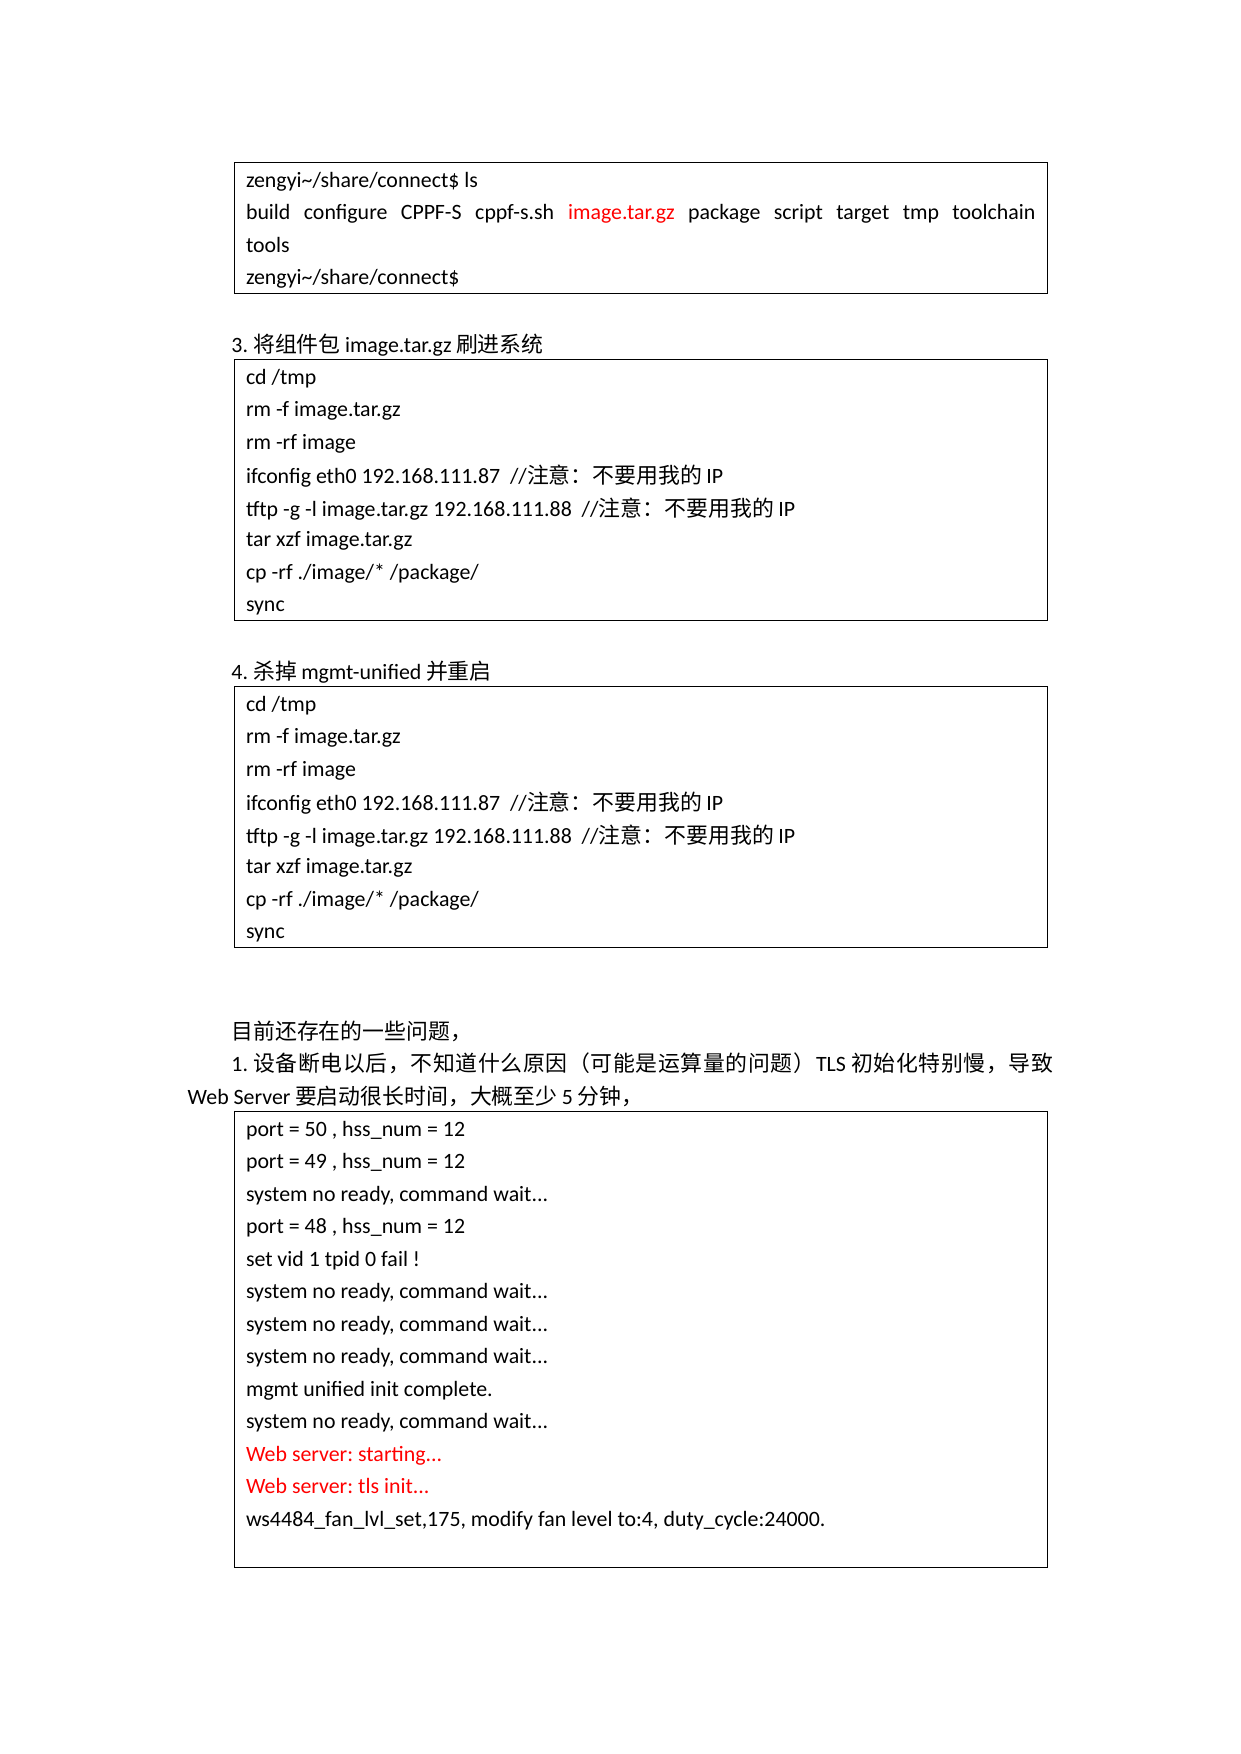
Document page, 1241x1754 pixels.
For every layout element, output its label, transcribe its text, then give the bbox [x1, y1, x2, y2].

table_header cd /tmp rm -f image.tar.gz rm -rf image ifconfig eth0 192.168.111.87 //注意：不要用我的IP tftp -g -l image.tar.gz 192.168.111.88 //注意：不要用我的IP tar xzf image.tar.gz cp -rf ./image/* /package/ sync [235, 687, 1047, 947]
text 目前还存在的一些问题， [187, 1013, 1053, 1046]
list 杀掉mgmt-unified并重启 [187, 654, 1053, 686]
list 设备断电以后，不知道什么原因（可能是运算量的问题）TLS初始化特别慢，导致Web Server要启动很长时间，大概至少5分钟， [187, 1046, 1053, 1111]
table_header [235, 1112, 1047, 1567]
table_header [235, 163, 1047, 293]
list 将组件包image.tar.gz刷进系统 [187, 327, 1053, 359]
table_header cd /tmp rm -f image.tar.gz rm -rf image ifconfig eth0 192.168.111.87 //注意：不要用我的IP tftp -g -l image.tar.gz 192.168.111.88 //注意：不要用我的IP tar xzf image.tar.gz cp -rf ./image/* /package/ sync [235, 360, 1047, 620]
